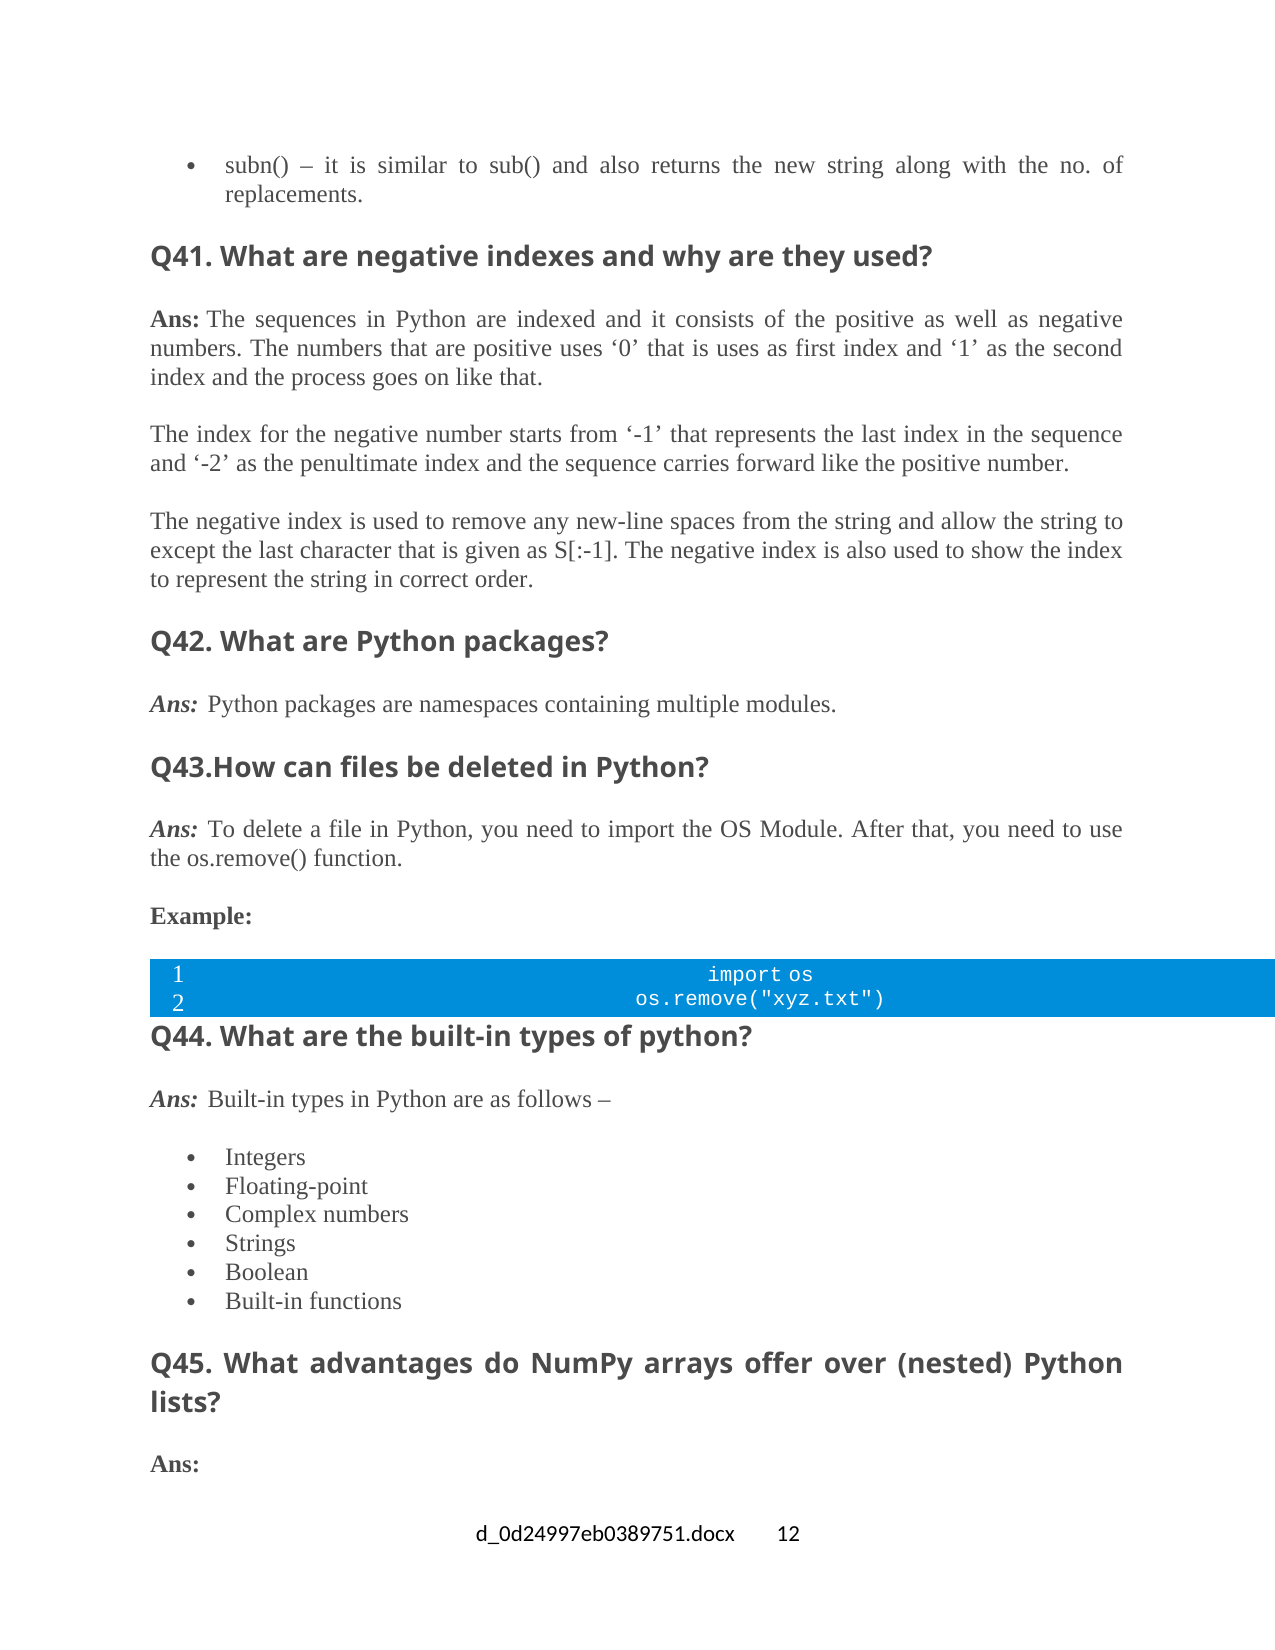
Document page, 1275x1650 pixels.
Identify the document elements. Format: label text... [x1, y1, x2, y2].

list Boolean [187, 1257, 1125, 1286]
text Ans: The sequences in Python are indexed and it consists of the positive as well as negative numbers. The numbers that are positive uses ‘0’ that is uses as first index and ‘1’ as the second index and the process goes on like that. [150, 304, 1125, 390]
table_header 1 2 [150, 959, 206, 1017]
text Ans: [150, 1449, 1125, 1478]
list subn() – it is similar to sub() and also returns the new string along with the no. of replacements. [187, 150, 1125, 207]
text Q44. What are the built-in types of python? [150, 1017, 1125, 1055]
list Integers [187, 1142, 1125, 1171]
text Q45. What advantages do NumPy arrays offer over (nested) Python lists? [150, 1344, 1125, 1420]
text Q43.How can files be deleted in Python? [150, 747, 1125, 785]
list Floating-point [187, 1171, 1125, 1199]
text Q42. What are Python packages? [150, 622, 1125, 660]
text Example: [150, 901, 1125, 930]
text Ans: Built-in types in Python are as follows – [150, 1084, 1125, 1113]
text Ans: To delete a file in Python, you need to import the OS Module. After that, you need to use the os.remove() function. [150, 814, 1125, 872]
text Q41. What are negative indexes and why are they used? [150, 237, 1125, 275]
table_header import os os.remove("xyz.txt") [206, 959, 1275, 1017]
list Built-in functions [187, 1286, 1125, 1314]
text The index for the negative number starts from ‘-1’ that represents the last index in the sequence and ‘-2’ as the penultimate index and the sequence carries forward like the positive number. [150, 419, 1125, 477]
list Strings [187, 1228, 1125, 1257]
list Complex numbers [187, 1199, 1125, 1228]
text Ans: Python packages are namespaces containing multiple modules. [150, 689, 1125, 718]
text The negative index is used to remove any new-line spaces from the string and allow the string to except the last character that is given as S[:-1]. The negative index is also used to show the index to represent the string in correct order. [150, 506, 1125, 592]
